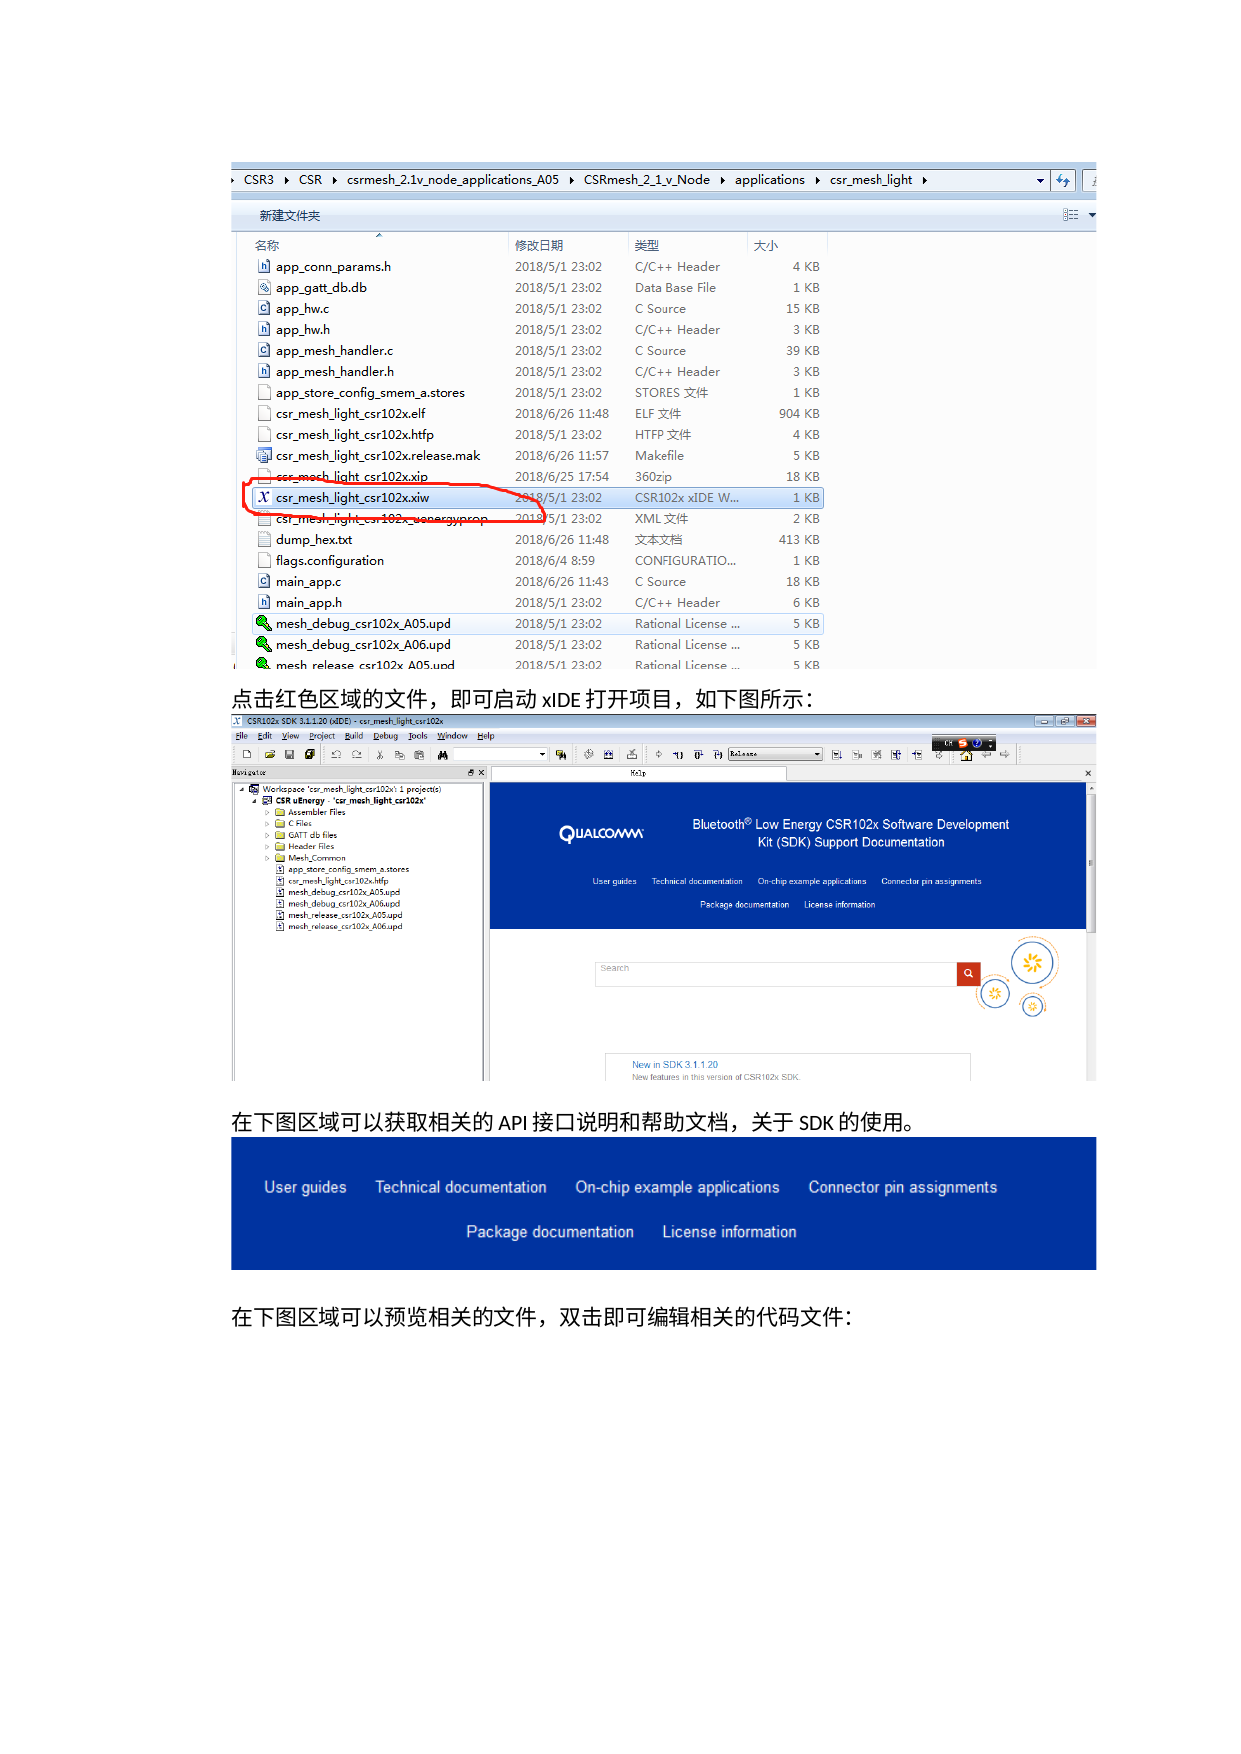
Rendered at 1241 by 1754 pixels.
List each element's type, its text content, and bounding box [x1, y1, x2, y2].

picture [231, 162, 1097, 669]
list 在下图区域可以获取相关的API接口说明和帮助文档，关于SDK的使用。 [231, 1104, 1053, 1137]
picture [231, 714, 1097, 1081]
list 点击红色区域的文件，即可启动xIDE打开项目，如下图所示： [231, 682, 1053, 714]
picture [231, 1137, 1097, 1270]
list 在下图区域可以预览相关的文件，双击即可编辑相关的代码文件： [231, 1299, 1053, 1332]
